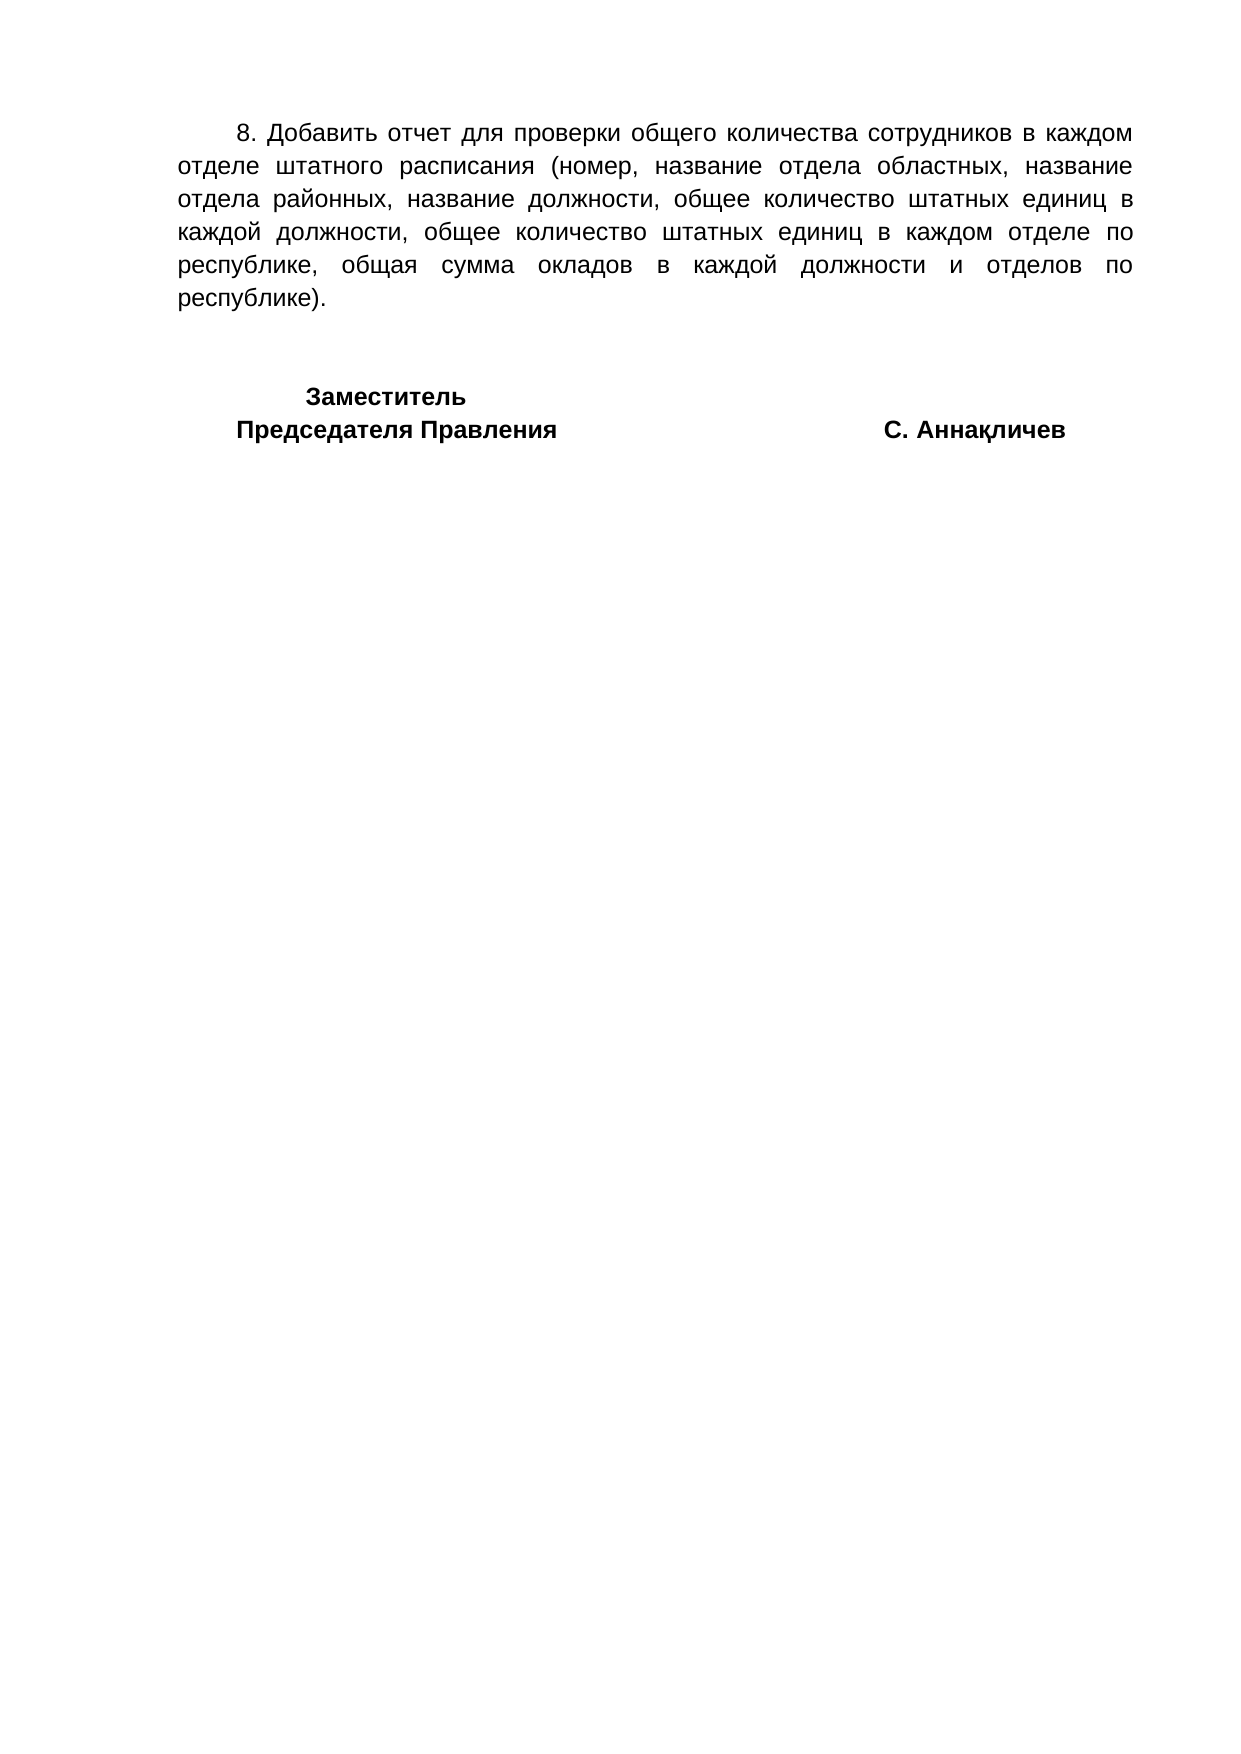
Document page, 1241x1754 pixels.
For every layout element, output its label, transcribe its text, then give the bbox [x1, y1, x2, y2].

text 8. Добавить отчет для проверки общего количества сотрудников в каждом отделе штатного расписания (номер, название отдела областных, название отдела районных, название должности, общее количество штатных единиц в каждой должности, общее количество штатных единиц в каждом отделе по республике, общая сумма окладов в каждой должности и отделов по республике). [177, 118, 1134, 312]
text Заместитель [177, 382, 1134, 411]
text Председателя Правления С. Аннақличев [177, 415, 1134, 444]
